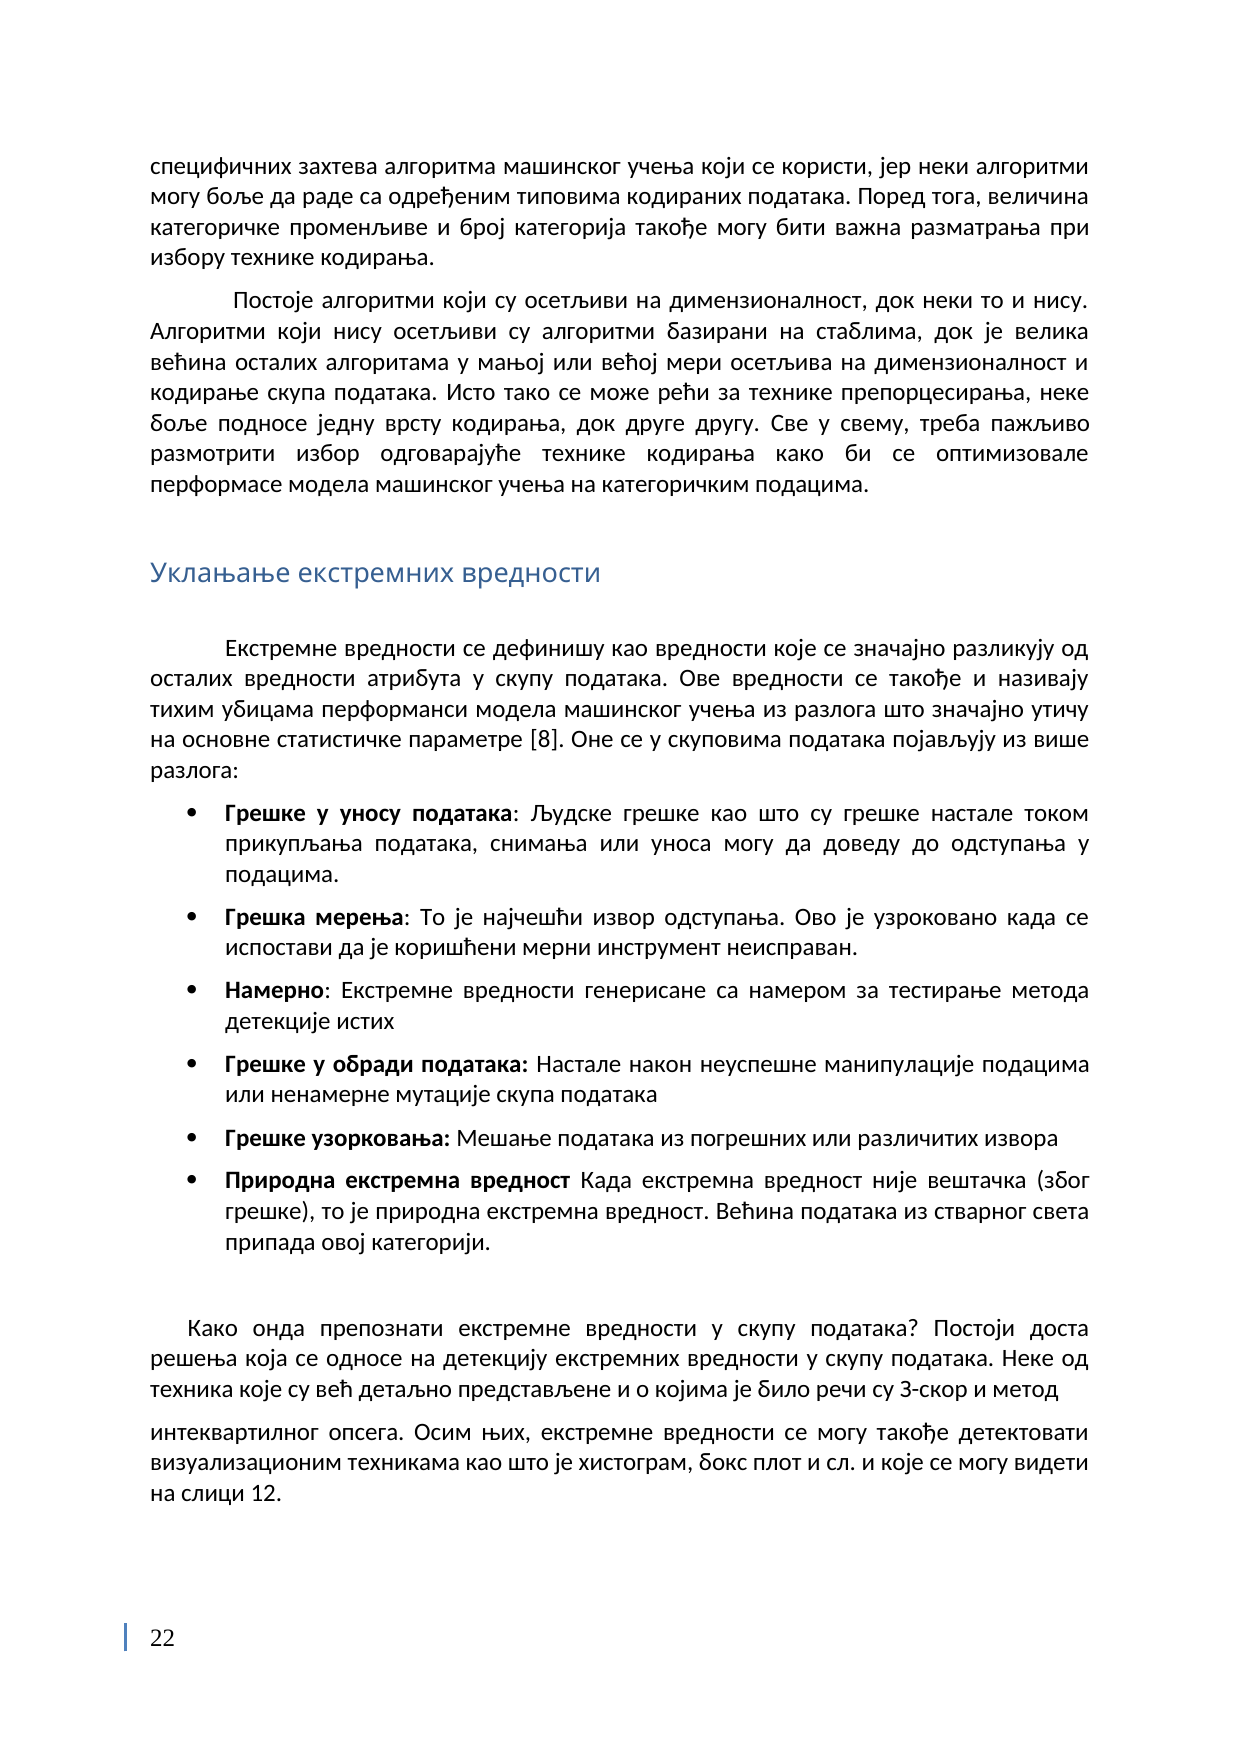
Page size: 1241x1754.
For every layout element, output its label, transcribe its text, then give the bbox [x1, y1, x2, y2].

text интеквартилног опсега. Осим њих, екстремне вредности се могу такође детектовати визуализационим техникама као што је хистограм, бокс плот и сл. и које се могу видети на слици 12. [150, 1416, 1090, 1507]
text Постоје алгоритми који су осетљиви на димензионалност, док неки то и нису. Алгоритми који нису осетљиви су алгоритми базирани на стаблима, док је велика већина осталих алгоритама у мањој или већој мери осетљива на димензионалност и кодирање скупа података. Исто тако се може рећи за технике препорцесирања, неке боље подносе једну врсту кодирања, док друге другу. Све у свему, треба пажљиво размотрити избор одговарајуће технике кодирања како би се оптимизовале перформасе модела машинског учења на категоричким подацима. [150, 284, 1090, 498]
list Грешка мерења: То је најчешћи извор одступања. Ово је узроковано када се испостави да је коришћени мерни инструмент неисправан. [187, 901, 1090, 962]
list Намерно: Екстремне вредности генерисане са намером за тестирање метода детекције истих [187, 974, 1090, 1036]
list Грешке узорковања: Мешање података из погрешних или различитих извора [187, 1122, 1090, 1152]
list Природна екстремна вредност Када екстремна вредност није вештачка (због грешке), то је природна екстремна вредност. Већина података из стварног света припада овој категорији. [187, 1165, 1090, 1256]
text Екстремне вредности се дефинишу као вредности које се значајно разликују од осталих вредности атрибута у скупу података. Ове вредности се такође и називају тихим убицама перформанси модела машинског учења из разлога што значајно утичу на основне статистичке параметре. Оне се у скуповима података појављују из више разлога: [150, 632, 1090, 784]
subtitle Уклањање екстремних вредности [150, 554, 1090, 591]
list Грешке у уносу података: Људске грешке као што су грешке настале током прикупљања података, снимања или уноса могу да доведу до одступања у подацима. [187, 797, 1090, 888]
text Како онда препознати екстремне вредности у скупу података? Постоји доста решења која се односе на детекцију екстремних вредности у скупу података. Неке од техника које су већ детаљно представљене и о којима је било речи су З-скор и метод [150, 1312, 1090, 1403]
list Грешке у обради података: Настале након неуспешне манипулације подацима или ненамерне мутације скупа података [187, 1048, 1090, 1109]
